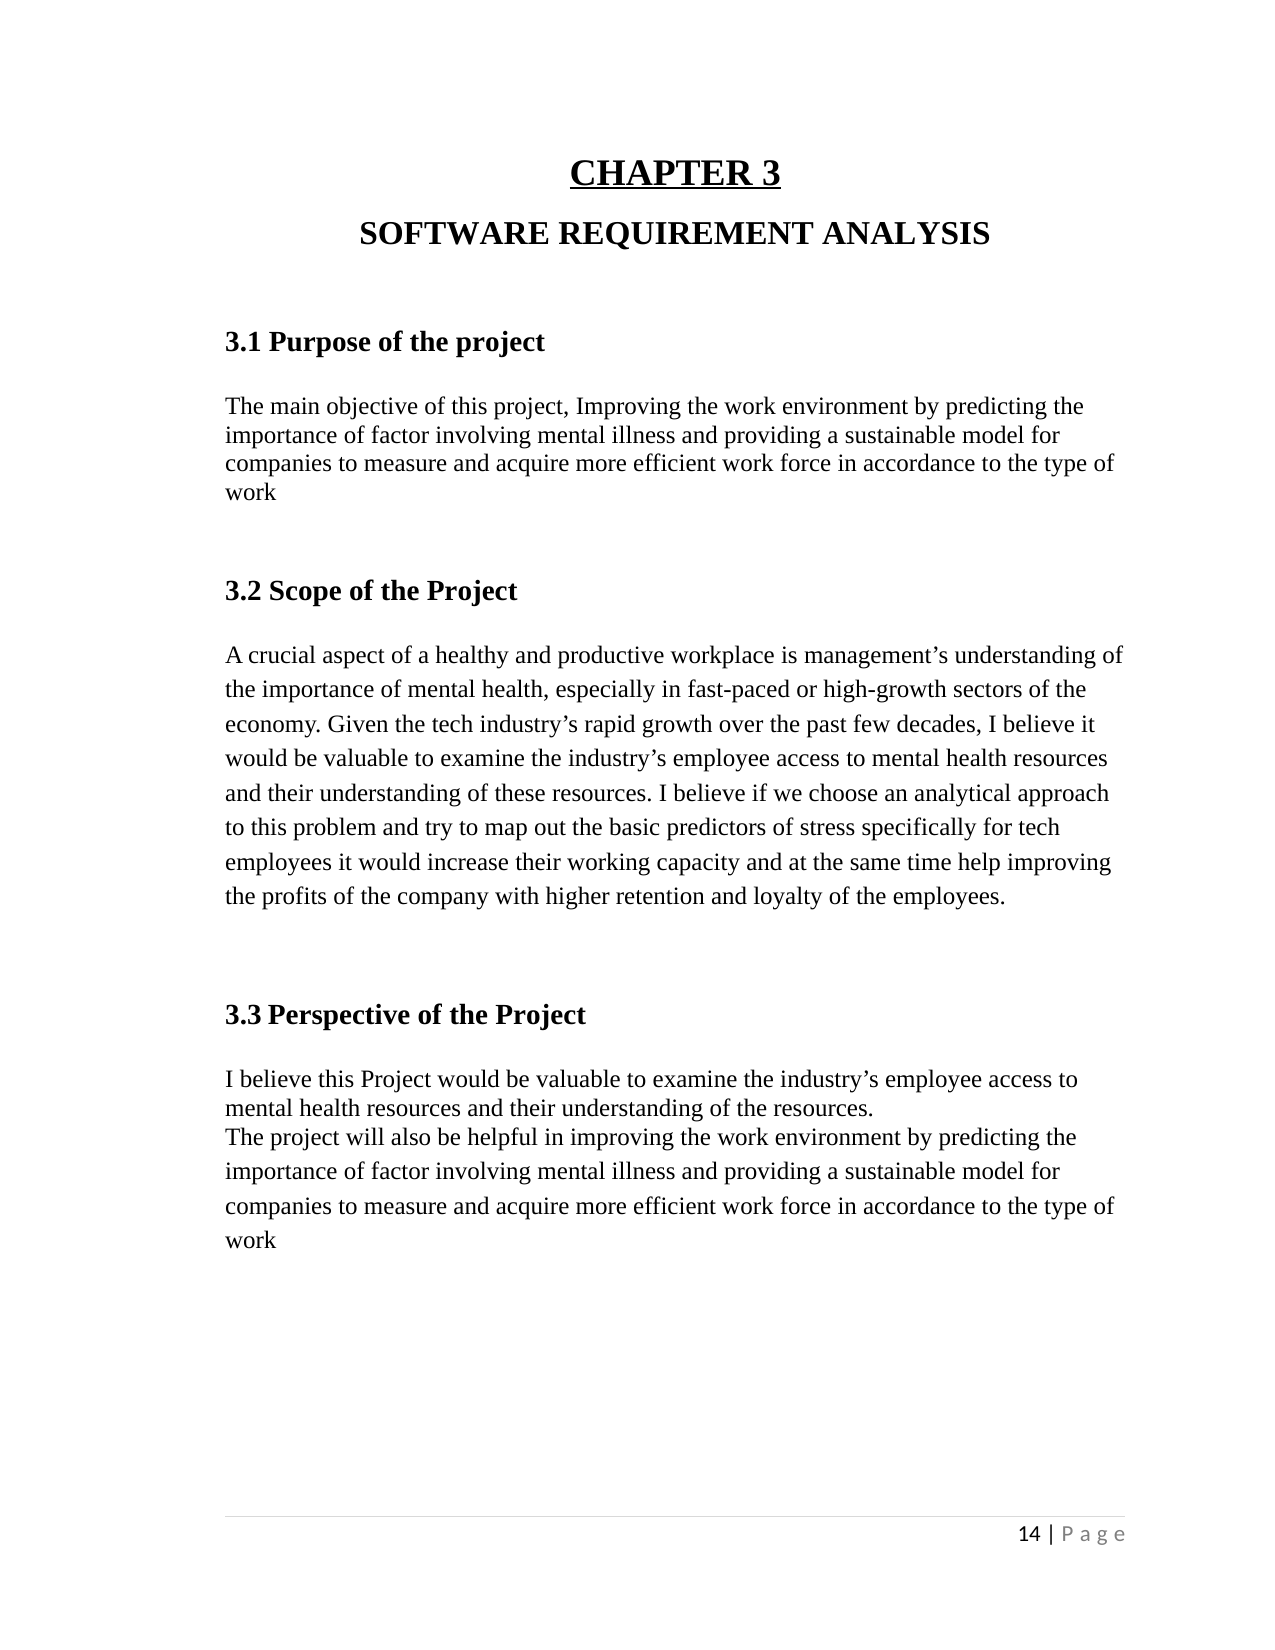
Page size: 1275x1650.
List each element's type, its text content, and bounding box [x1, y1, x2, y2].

text CHAPTER 3 [225, 150, 1125, 193]
text 3.1 Purpose of the project [225, 324, 1125, 358]
text 3.3 Perspective of the Project [225, 997, 1125, 1031]
text A crucial aspect of a healthy and productive workplace is management’s understanding of the importance of mental health, especially in fast-paced or high-growth sectors of the economy. Given the tech industry’s rapid growth over the past few decades, I believe it would be valuable to examine the industry’s employee access to mental health resources and their understanding of these resources. I believe if we choose an analytical approach to this problem and try to map out the basic predictors of stress specifically for tech employees it would increase their working capacity and at the same time help improving the profits of the company with higher retention and loyalty of the employees. [225, 640, 1125, 910]
text I believe this Project would be valuable to examine the industry’s employee access to mental health resources and their understanding of the resources. [225, 1064, 1125, 1122]
text The project will also be helpful in improving the work environment by predicting the importance of factor involving mental illness and providing a sustainable model for companies to measure and acquire more efficient work force in accordance to the type of work [225, 1122, 1125, 1254]
text SOFTWARE REQUIREMENT ANALYSIS [225, 213, 1125, 252]
text 3.2 Scope of the Project [225, 573, 1125, 607]
text The main objective of this project, Improving the work environment by predicting the importance of factor involving mental illness and providing a sustainable model for companies to measure and acquire more efficient work force in accordance to the type of work [225, 391, 1125, 506]
